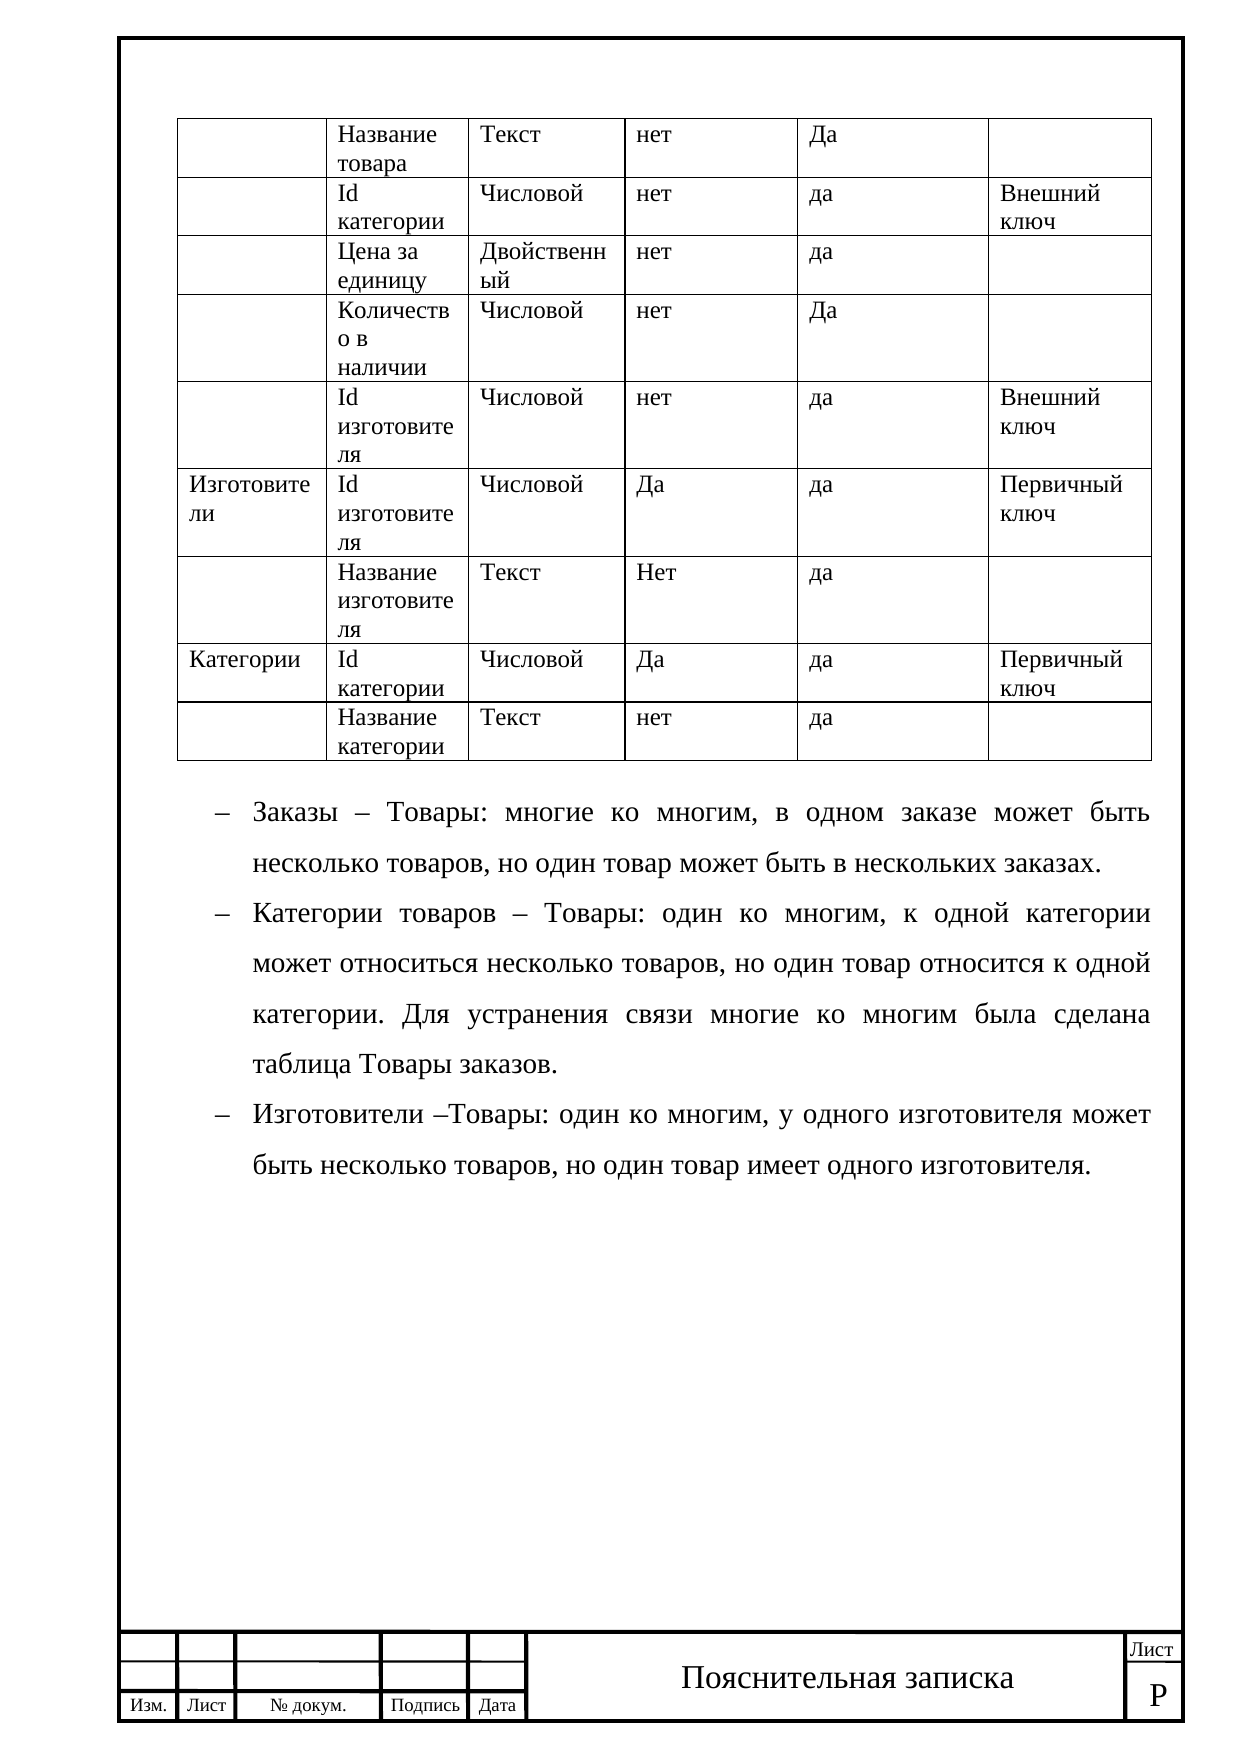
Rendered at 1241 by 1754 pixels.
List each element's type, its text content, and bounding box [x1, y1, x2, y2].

table_cell нет [626, 178, 797, 235]
table_cell Числовой [469, 382, 624, 468]
table_cell [989, 236, 1151, 294]
table_cell Числовой [469, 644, 624, 701]
table_cell Да [626, 644, 797, 701]
table_cell Да [626, 469, 797, 556]
table_cell Первичный ключ [989, 469, 1151, 556]
table_cell нет [626, 382, 797, 468]
list Изготовители –Товары: один ко многим, у одного изготовителя может быть несколько товаров, но один товар имеет одного изготовителя. [215, 1096, 1152, 1180]
table_cell [178, 557, 326, 643]
table_cell Внешний ключ [989, 382, 1151, 468]
table_cell Категории [178, 644, 326, 701]
table_cell [989, 119, 1151, 177]
table_cell Числовой [469, 178, 624, 235]
table_cell Да [798, 119, 988, 177]
table_cell нет [626, 295, 797, 381]
table_cell [178, 178, 326, 235]
list Категории товаров – Товары: один ко многим, к одной категории может относиться несколько товаров, но один товар относится к одной категории. Для устранения связи многие ко многим была сделана таблица Товары заказов. [215, 895, 1152, 1080]
table_cell Текст [469, 119, 624, 177]
table_cell Нет [626, 557, 797, 643]
table_cell [178, 295, 326, 381]
table_cell Id изготовителя [327, 382, 468, 468]
table_cell нет [626, 703, 797, 760]
table_cell Название товара [327, 119, 468, 177]
table_cell Двойственный [469, 236, 624, 294]
table_cell да [798, 382, 988, 468]
table_cell Название категории [327, 703, 468, 760]
table_cell Первичный ключ [989, 644, 1151, 701]
table_cell да [798, 557, 988, 643]
table_cell да [798, 644, 988, 701]
table_cell Текст [469, 703, 624, 760]
table_cell нет [626, 119, 797, 177]
table_cell Id категории [327, 178, 468, 235]
table_cell Количество в наличии [327, 295, 468, 381]
table_cell [178, 119, 326, 177]
table_cell Id изготовителя [327, 469, 468, 556]
table_cell Числовой [469, 469, 624, 556]
table_cell Текст [469, 557, 624, 643]
table_cell Да [798, 295, 988, 381]
table_cell Название изготовителя [327, 557, 468, 643]
table_cell Изготовители [178, 469, 326, 556]
table_cell да [798, 469, 988, 556]
table_cell [178, 382, 326, 468]
table_cell [178, 703, 326, 760]
table_cell нет [626, 236, 797, 294]
table_cell [178, 236, 326, 294]
table_cell да [798, 236, 988, 294]
table_cell [989, 557, 1151, 643]
list Заказы – Товары: многие ко многим, в одном заказе может быть несколько товаров, но один товар может быть в нескольких заказах. [215, 794, 1152, 878]
table_cell [989, 295, 1151, 381]
table_cell да [798, 178, 988, 235]
table_cell [989, 703, 1151, 760]
table_cell Числовой [469, 295, 624, 381]
table_cell Внешний ключ [989, 178, 1151, 235]
table_cell Цена за единицу [327, 236, 468, 294]
table_cell да [798, 703, 988, 760]
table_cell Id категории [327, 644, 468, 701]
